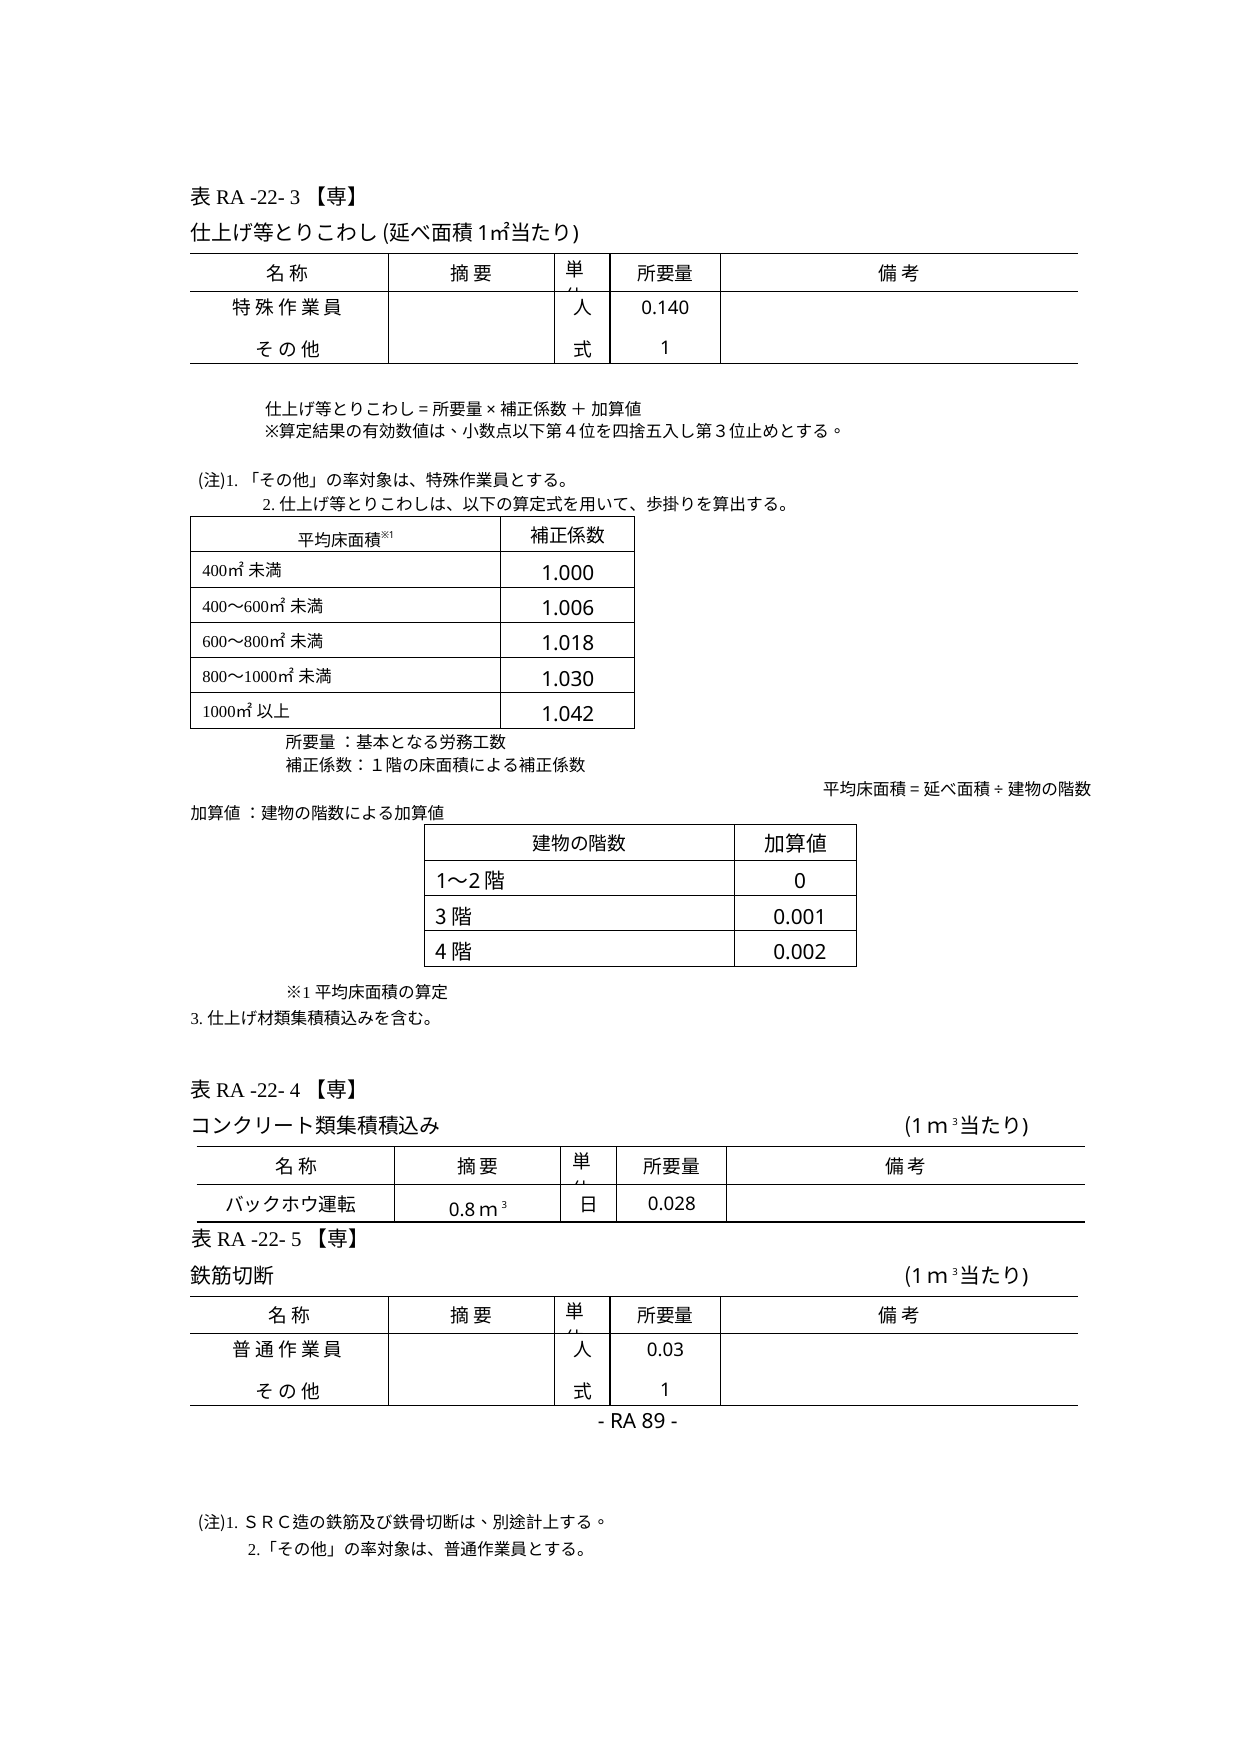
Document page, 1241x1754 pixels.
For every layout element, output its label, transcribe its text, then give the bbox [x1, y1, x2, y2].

table_cell 0.03 1 [611, 1334, 720, 1405]
table_cell [727, 1185, 1084, 1221]
table_header 所要量 [617, 1147, 726, 1184]
table_cell 1.042 [501, 693, 634, 728]
text - RA 89 - [190, 1406, 1084, 1434]
table_header 単位 [561, 1147, 616, 1184]
table_cell [721, 292, 1078, 363]
text 表 RA -22- 5 【専】 [191, 1222, 1091, 1253]
table_header 備 考 [721, 1297, 1078, 1332]
table_cell 1.006 [501, 588, 634, 622]
text コンクリート類集積積込み (1ｍ3当たり) [190, 1109, 1091, 1140]
text 3. 仕上げ材類集積積込みを含む。 [190, 967, 1091, 1029]
table_cell 4階 [425, 931, 734, 966]
table_header 平均床面積※1 [191, 517, 500, 551]
table_header 所要量 [611, 1297, 720, 1332]
table_cell 普 通 作 業 員 そ の 他 [190, 1334, 388, 1405]
table_cell 0.140 1 [611, 292, 720, 363]
text 鉄筋切断 (1ｍ3当たり) [190, 1259, 1091, 1289]
table_cell [389, 292, 554, 363]
table_cell 1.018 [501, 623, 634, 657]
table_cell 0.002 [735, 931, 856, 966]
table_cell 1～2階 [425, 861, 734, 895]
table_cell 1.030 [501, 658, 634, 692]
table_cell 1.000 [501, 552, 634, 587]
table_cell 800～1000㎡ 未満 [191, 658, 500, 692]
table_cell [721, 1334, 1078, 1405]
text (注)1. 「その他」の率対象は、特殊作業員とする。 [198, 467, 796, 491]
text 仕上げ等とりこわし (延べ面積1㎡当たり) [190, 217, 1091, 247]
table_cell 特 殊 作 業 員 そ の 他 [190, 292, 388, 363]
table_cell 400～600㎡ 未満 [191, 588, 500, 622]
text 平均床面積 = 延べ面積 ÷ 建物の階数 [190, 729, 1091, 800]
text 補正係数：１階の床面積による補正係数 [285, 753, 591, 776]
table_header 単位 [555, 254, 609, 291]
table_header 備 考 [727, 1147, 1084, 1184]
table_header 摘 要 [389, 254, 554, 291]
text 加算値 ：建物の階数による加算値 [190, 800, 1091, 824]
table_cell 600～800㎡ 未満 [191, 623, 500, 657]
table_header 単位 [555, 1297, 609, 1332]
text 2. 仕上げ等とりこわしは、以下の算定式を用いて、歩掛りを算出する。 [198, 491, 796, 516]
table_header 名 称 [197, 1147, 394, 1184]
table_cell 0.028 [617, 1185, 726, 1221]
text 2.「その他」の率対象は、普通作業員とする。 [248, 1536, 613, 1560]
table_cell 3階 [425, 896, 734, 930]
table_cell 400㎡ 未満 [191, 552, 500, 587]
table_header 名 称 [190, 254, 388, 291]
text 表 RA -22- 3 【専】 [190, 180, 1091, 210]
table_header 所要量 [611, 254, 720, 291]
table_cell 0 [735, 861, 856, 895]
table_cell 0.001 [735, 896, 856, 930]
table_header 補正係数 [501, 517, 634, 551]
table_header 備 考 [721, 254, 1078, 291]
table_header 加算値 [735, 825, 856, 860]
table_cell 人 式 [555, 292, 609, 363]
text 表 RA -22- 4 【専】 [190, 1073, 1091, 1103]
text ※1 平均床面積の算定 [285, 979, 466, 1003]
table_cell 人 式 [555, 1334, 609, 1405]
table_header 名 称 [190, 1297, 388, 1332]
table_header 建物の階数 [425, 825, 734, 860]
table_cell [389, 1334, 554, 1405]
text 所要量 ：基本となる労務工数 [285, 729, 591, 753]
table_cell 日 [561, 1185, 616, 1221]
table_cell バックホウ運転 [197, 1185, 394, 1221]
text (注)1. ＳＲＣ造の鉄筋及び鉄骨切断は、別途計上する。 [198, 1509, 646, 1533]
table_header 摘 要 [395, 1147, 560, 1184]
table_cell 0.8ｍ3 [395, 1185, 560, 1221]
table_header 摘 要 [389, 1297, 554, 1332]
table_cell 1000㎡ 以上 [191, 693, 500, 728]
